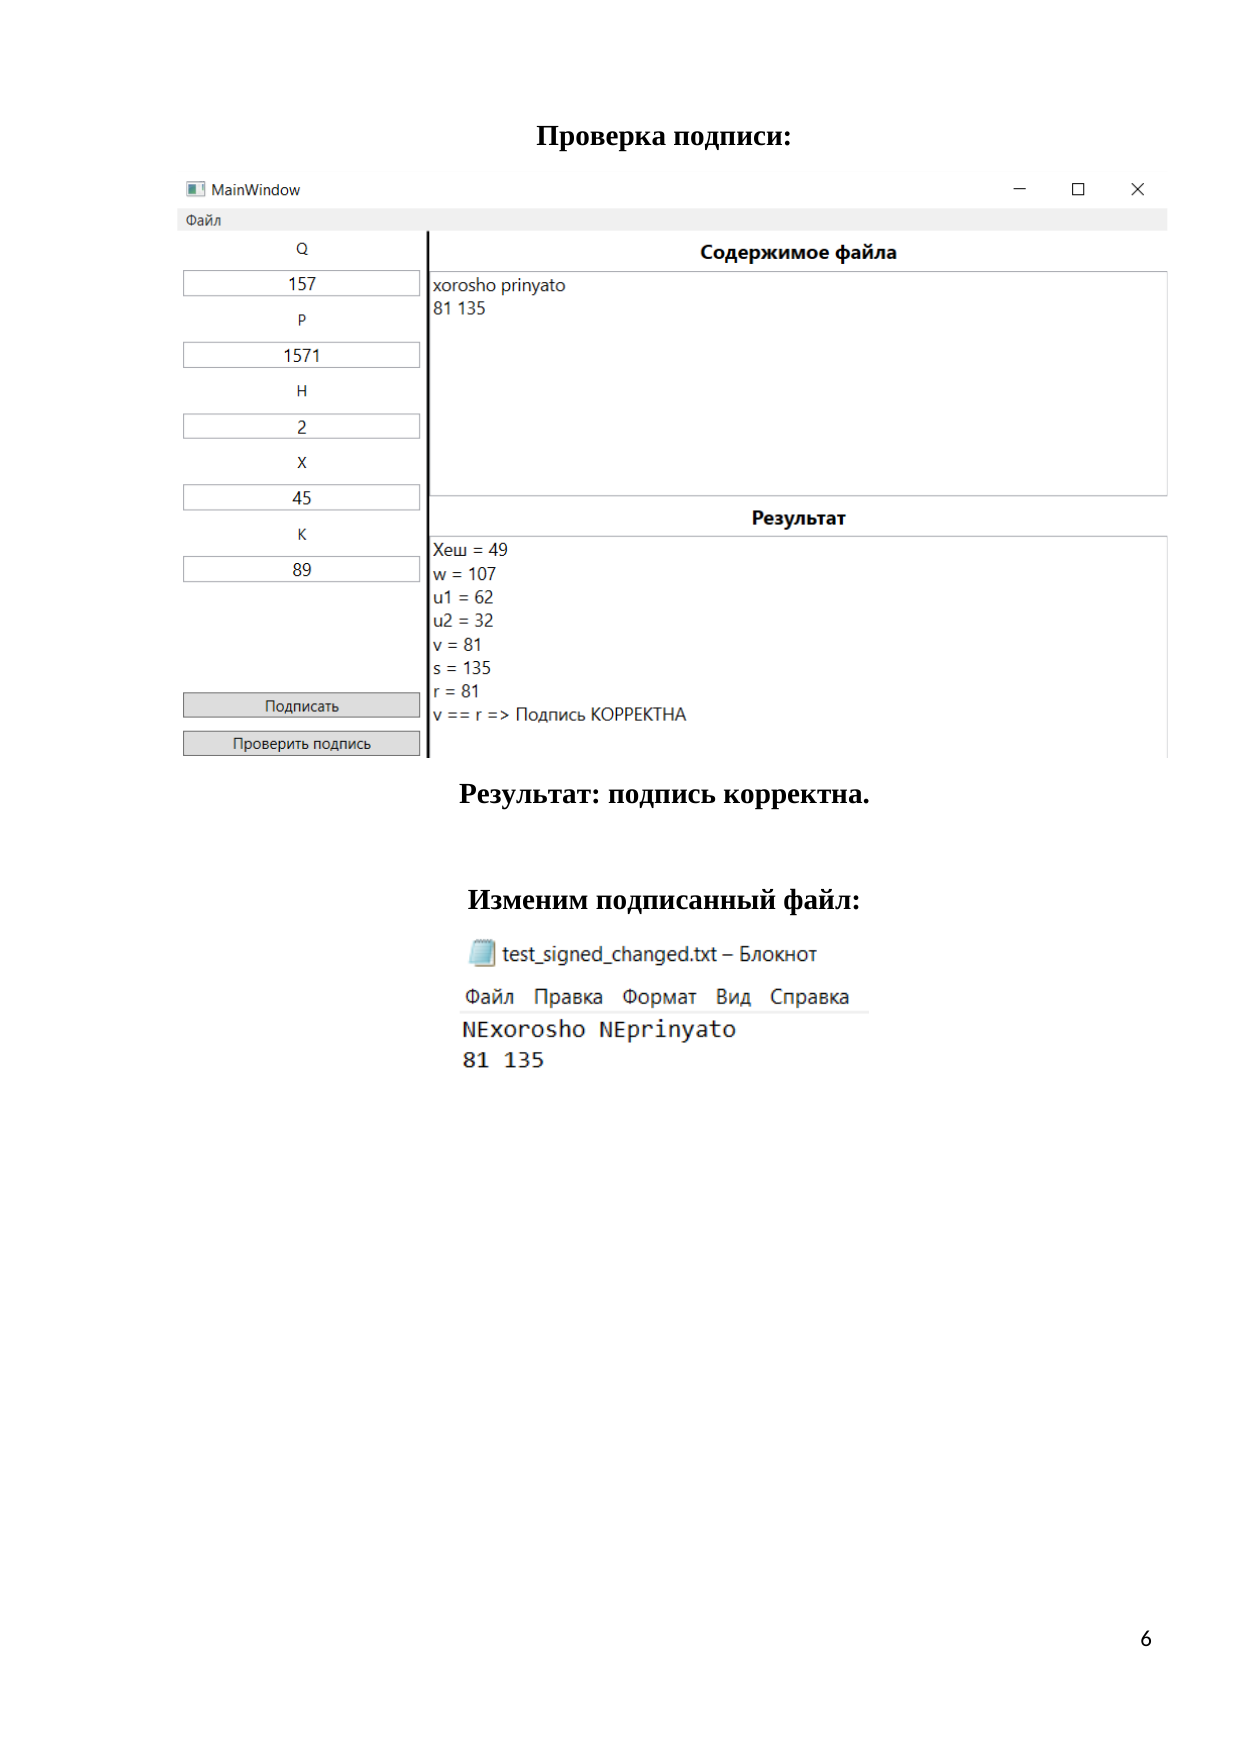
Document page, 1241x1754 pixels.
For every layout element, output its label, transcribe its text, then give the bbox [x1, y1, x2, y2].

text Изменим подписанный файл: [177, 882, 1152, 916]
picture [177, 171, 1168, 758]
text Проверка подписи: [177, 118, 1152, 152]
text Результат: подпись корректна. [177, 777, 1152, 810]
picture [459, 935, 869, 1102]
